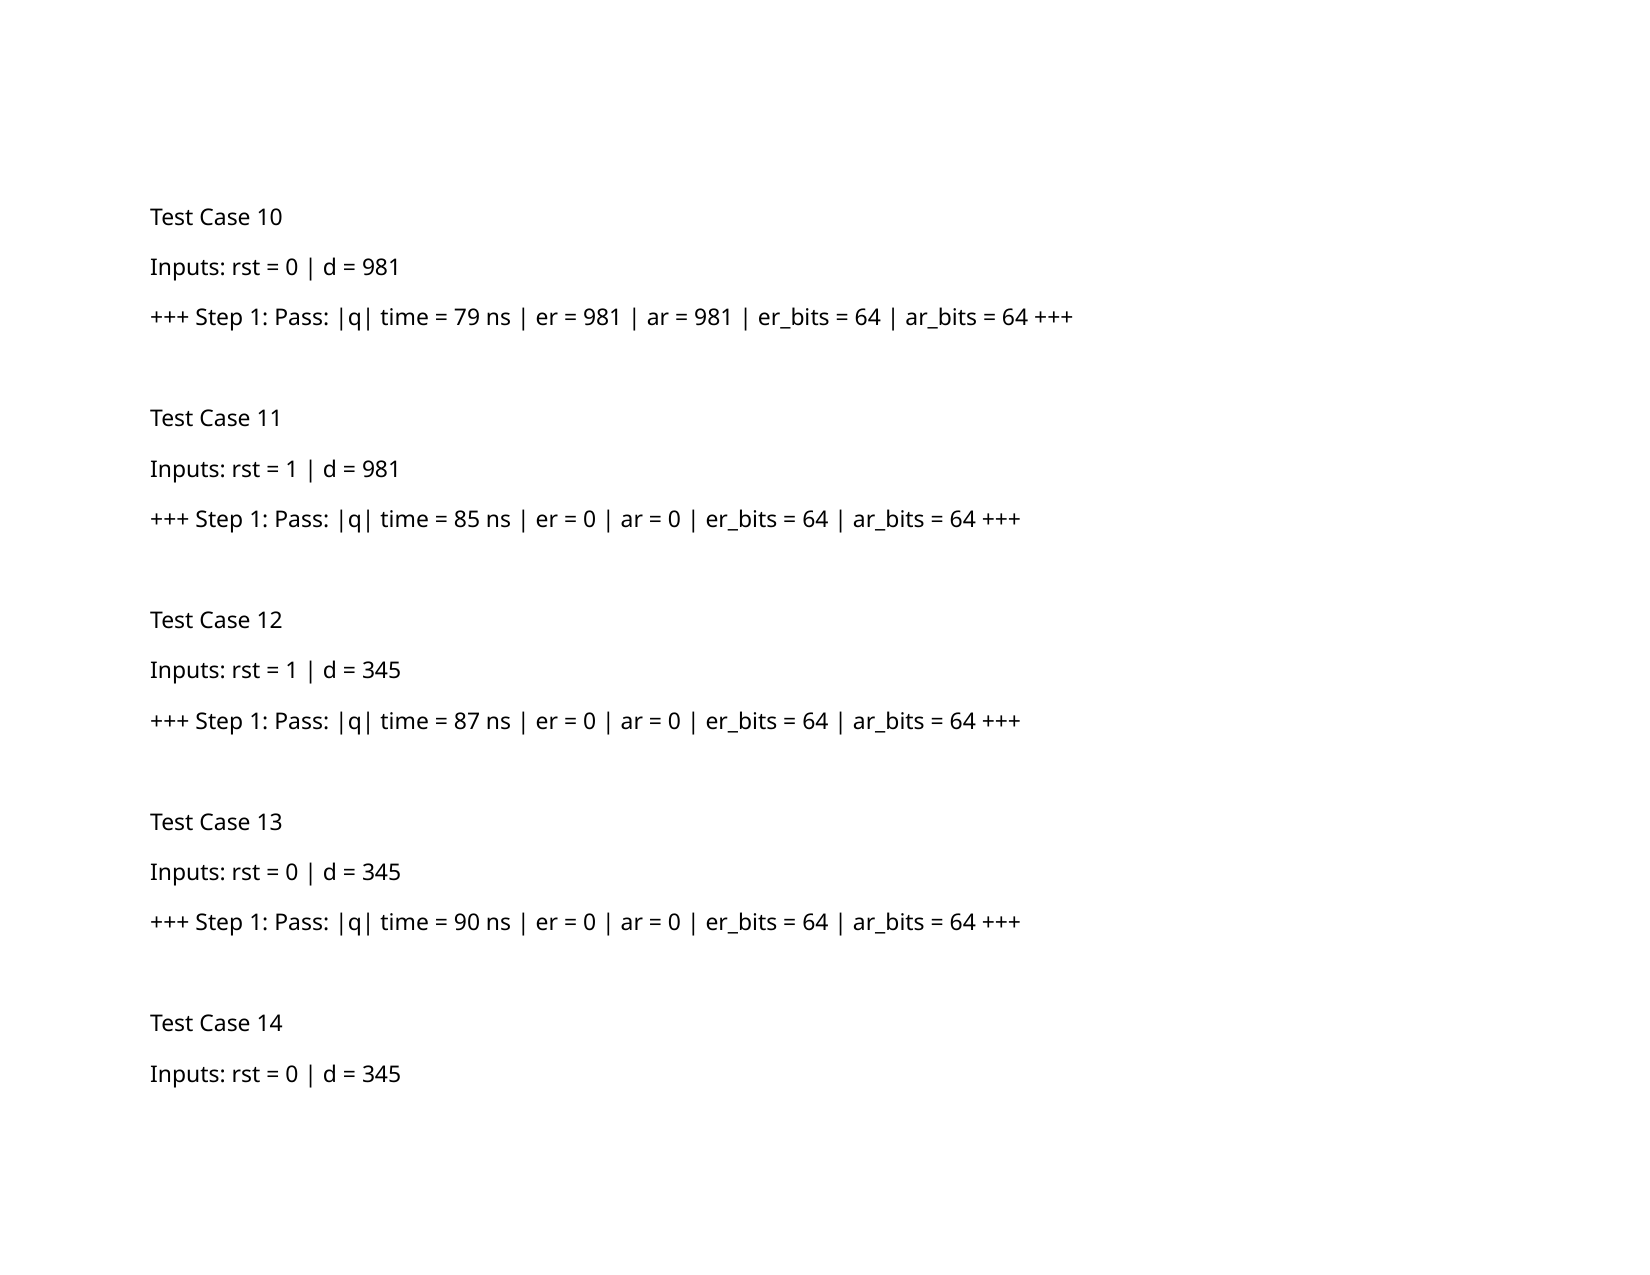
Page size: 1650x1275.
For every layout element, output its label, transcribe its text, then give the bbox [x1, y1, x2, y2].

text Test Case 11 [150, 402, 1500, 433]
text +++ Step 1: Pass: |q| time = 87 ns | er = 0 | ar = 0 | er_bits = 64 | ar_bits = 64 +++ [150, 704, 1500, 736]
text +++ Step 1: Pass: |q| time = 79 ns | er = 981 | ar = 981 | er_bits = 64 | ar_bits = 64 +++ [150, 301, 1500, 332]
text +++ Step 1: Pass: |q| time = 90 ns | er = 0 | ar = 0 | er_bits = 64 | ar_bits = 64 +++ [150, 906, 1500, 937]
text Test Case 13 [150, 805, 1500, 837]
text Inputs: rst = 1 | d = 981 [150, 452, 1500, 484]
text Inputs: rst = 0 | d = 345 [150, 1057, 1500, 1089]
text Test Case 14 [150, 1007, 1500, 1038]
text Inputs: rst = 0 | d = 981 [150, 251, 1500, 282]
text Inputs: rst = 0 | d = 345 [150, 856, 1500, 887]
text Inputs: rst = 1 | d = 345 [150, 654, 1500, 685]
text Test Case 10 [150, 200, 1500, 232]
text +++ Step 1: Pass: |q| time = 85 ns | er = 0 | ar = 0 | er_bits = 64 | ar_bits = 64 +++ [150, 503, 1500, 534]
text Test Case 12 [150, 604, 1500, 635]
